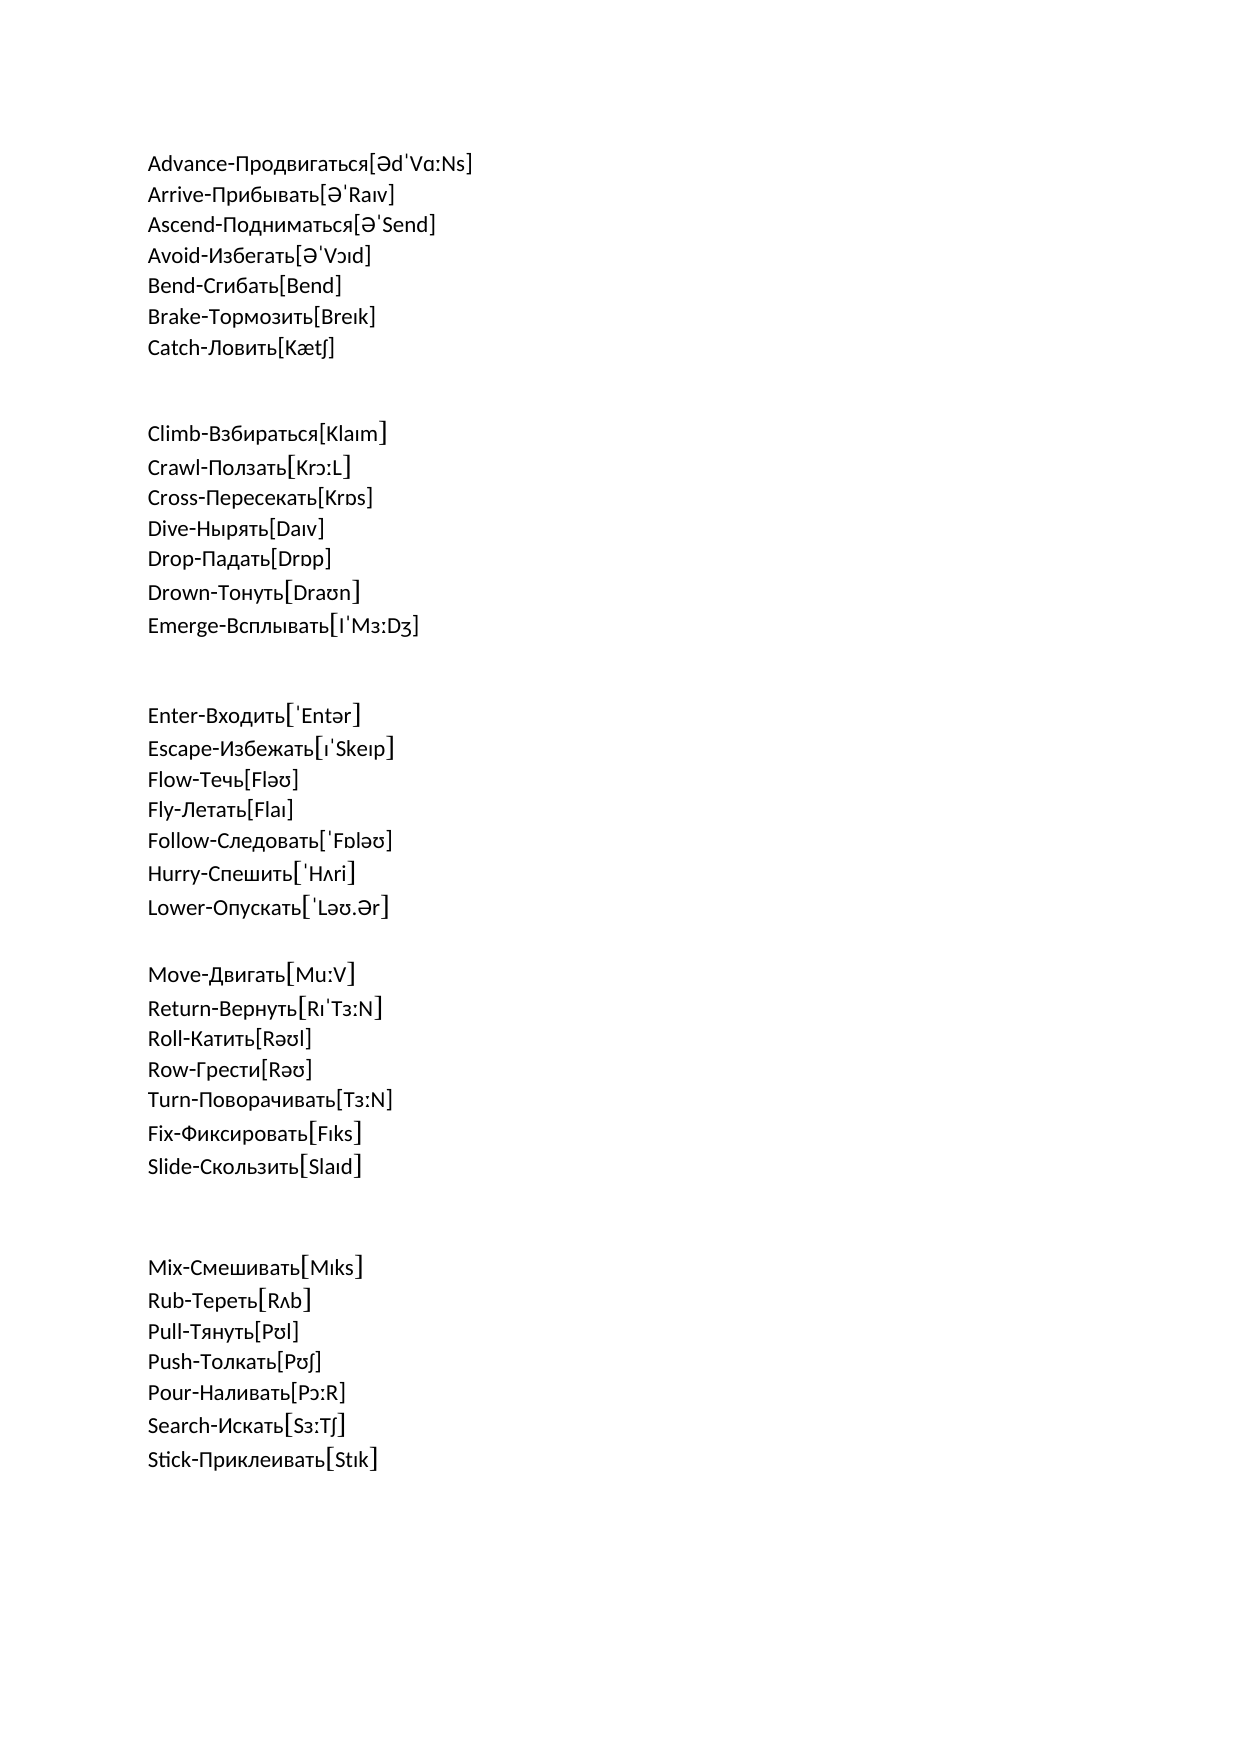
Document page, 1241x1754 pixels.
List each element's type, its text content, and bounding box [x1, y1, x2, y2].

text Stick-Приклеивать[Stɪk] [148, 1440, 1093, 1474]
text Push-Толкать[Pʊʃ] [148, 1346, 1093, 1376]
text Return-Вернуть[RɪˈTɜːN] [148, 989, 1093, 1022]
text Mix-Смешивать[Mɪks] [148, 1248, 1093, 1281]
text Ascend-Подниматься[ƏˈSend] [148, 209, 1093, 239]
text Move-Двигать[MuːV] [148, 955, 1093, 989]
text Flow-Течь[Fləʊ] [148, 763, 1093, 793]
text Search-Искать[SɜːTʃ] [148, 1407, 1093, 1440]
text Cross-Пересекать[Krɒs] [148, 481, 1093, 512]
text Bend-Сгибать[Bend] [148, 270, 1093, 300]
text Brake-Тормозить[Breɪk] [148, 300, 1093, 331]
text Slide-Скользить[Slaɪd] [148, 1147, 1093, 1181]
text Fix-Фиксировать[Fɪks] [148, 1114, 1093, 1147]
text Dive-Нырять[Daɪv] [148, 512, 1093, 542]
text Lower-Опускать[ˈLəʊ.Ər] [148, 888, 1093, 922]
text Emerge-Всплывать[IˈMɜːDʒ] [148, 606, 1093, 640]
text Hurry-Спешить[ˈHʌri] [148, 854, 1093, 888]
text Fly-Летать[Flaɪ] [148, 793, 1093, 824]
text Turn-Поворачивать[TɜːN] [148, 1083, 1093, 1114]
text Avoid-Избегать[ƏˈVɔɪd] [148, 239, 1093, 270]
text Pull-Тянуть[Pʊl] [148, 1315, 1093, 1346]
text Enter-Входить[ˈEntər] [148, 696, 1093, 729]
text Rub-Тереть[Rʌb] [148, 1281, 1093, 1315]
text Drown-Тонуть[Draʊn] [148, 573, 1093, 606]
text Crawl-Ползать[KrɔːL] [148, 448, 1093, 481]
text Follow-Следовать[ˈFɒləʊ] [148, 824, 1093, 854]
text Advance-Продвигаться[ƏdˈVɑːNs] [148, 148, 1093, 178]
text Drop-Падать[Drɒp] [148, 542, 1093, 573]
text Row-Грести[Rəʊ] [148, 1053, 1093, 1083]
text Escape-Избежать[ɪˈSkeɪp] [148, 729, 1093, 763]
text Catch-Ловить[Kætʃ] [148, 331, 1093, 361]
text Pour-Наливать[PɔːR] [148, 1376, 1093, 1407]
text Arrive-Прибывать[ƏˈRaɪv] [148, 178, 1093, 209]
text Roll-Катить[Rəʊl] [148, 1022, 1093, 1053]
text Climb-Взбираться[Klaɪm] [148, 414, 1093, 448]
